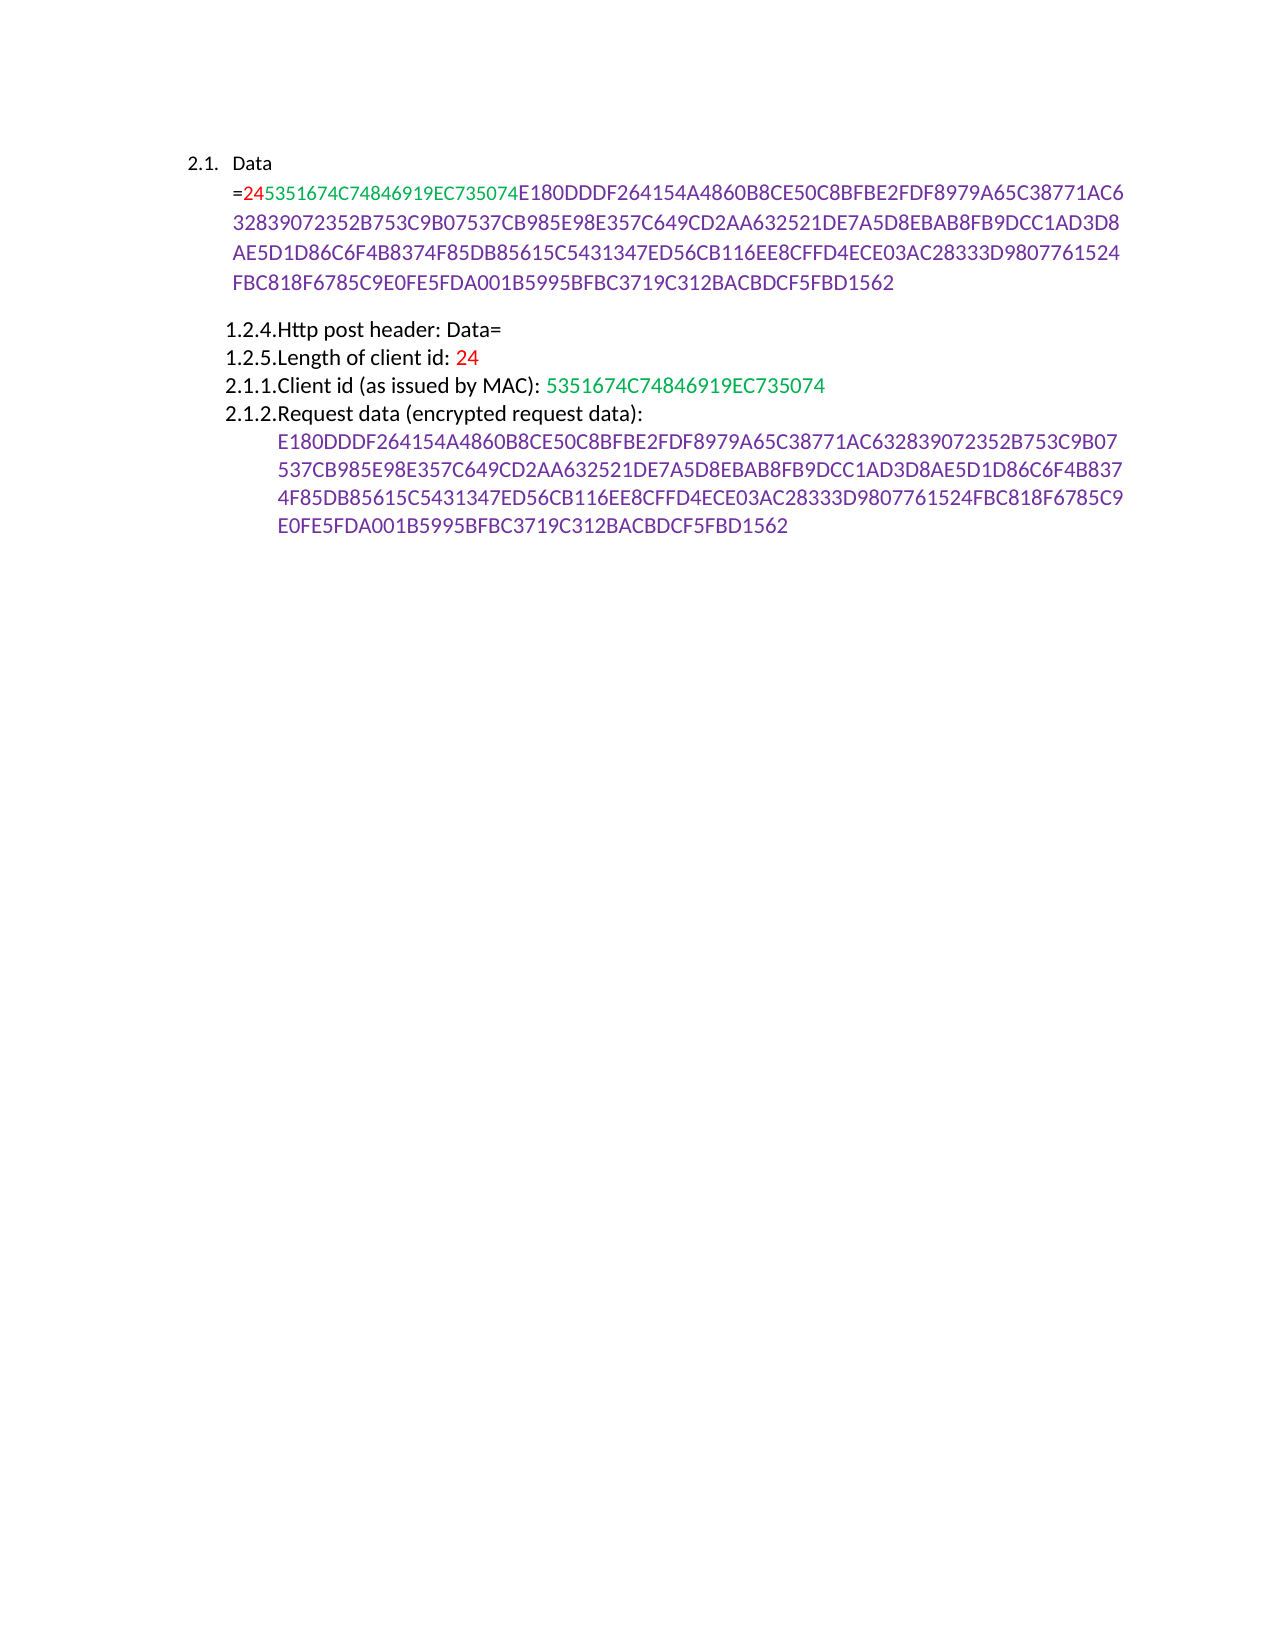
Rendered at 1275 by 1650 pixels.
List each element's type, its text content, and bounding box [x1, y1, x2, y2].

list Data=245351674C74846919EC735074E180DDDF264154A4860B8CE50C8BFBE2FDF8979A65C38771AC632839072352B753C9B07537CB985E98E357C649CD2AA632521DE7A5D8EBAB8FB9DCC1AD3D8AE5D1D86C6F4B8374F85DB85615C5431347ED56CB116EE8CFFD4ECE03AC28333D9807761524FBC818F6785C9E0FE5FDA001B5995BFBC3719C312BACBDCF5FBD1562 [187, 150, 1125, 296]
list Length of client id: 24 [225, 343, 1125, 371]
list Http post header: Data= [225, 315, 1125, 343]
list Request data (encrypted request data): E180DDDF264154A4860B8CE50C8BFBE2FDF8979A65C38771AC632839072352B753C9B07537CB985E98E357C649CD2AA632521DE7A5D8EBAB8FB9DCC1AD3D8AE5D1D86C6F4B8374F85DB85615C5431347ED56CB116EE8CFFD4ECE03AC28333D9807761524FBC818F6785C9E0FE5FDA001B5995BFBC3719C312BACBDCF5FBD1562 [225, 399, 1125, 539]
list Client id (as issued by MAC): 5351674C74846919EC735074 [225, 371, 1125, 399]
